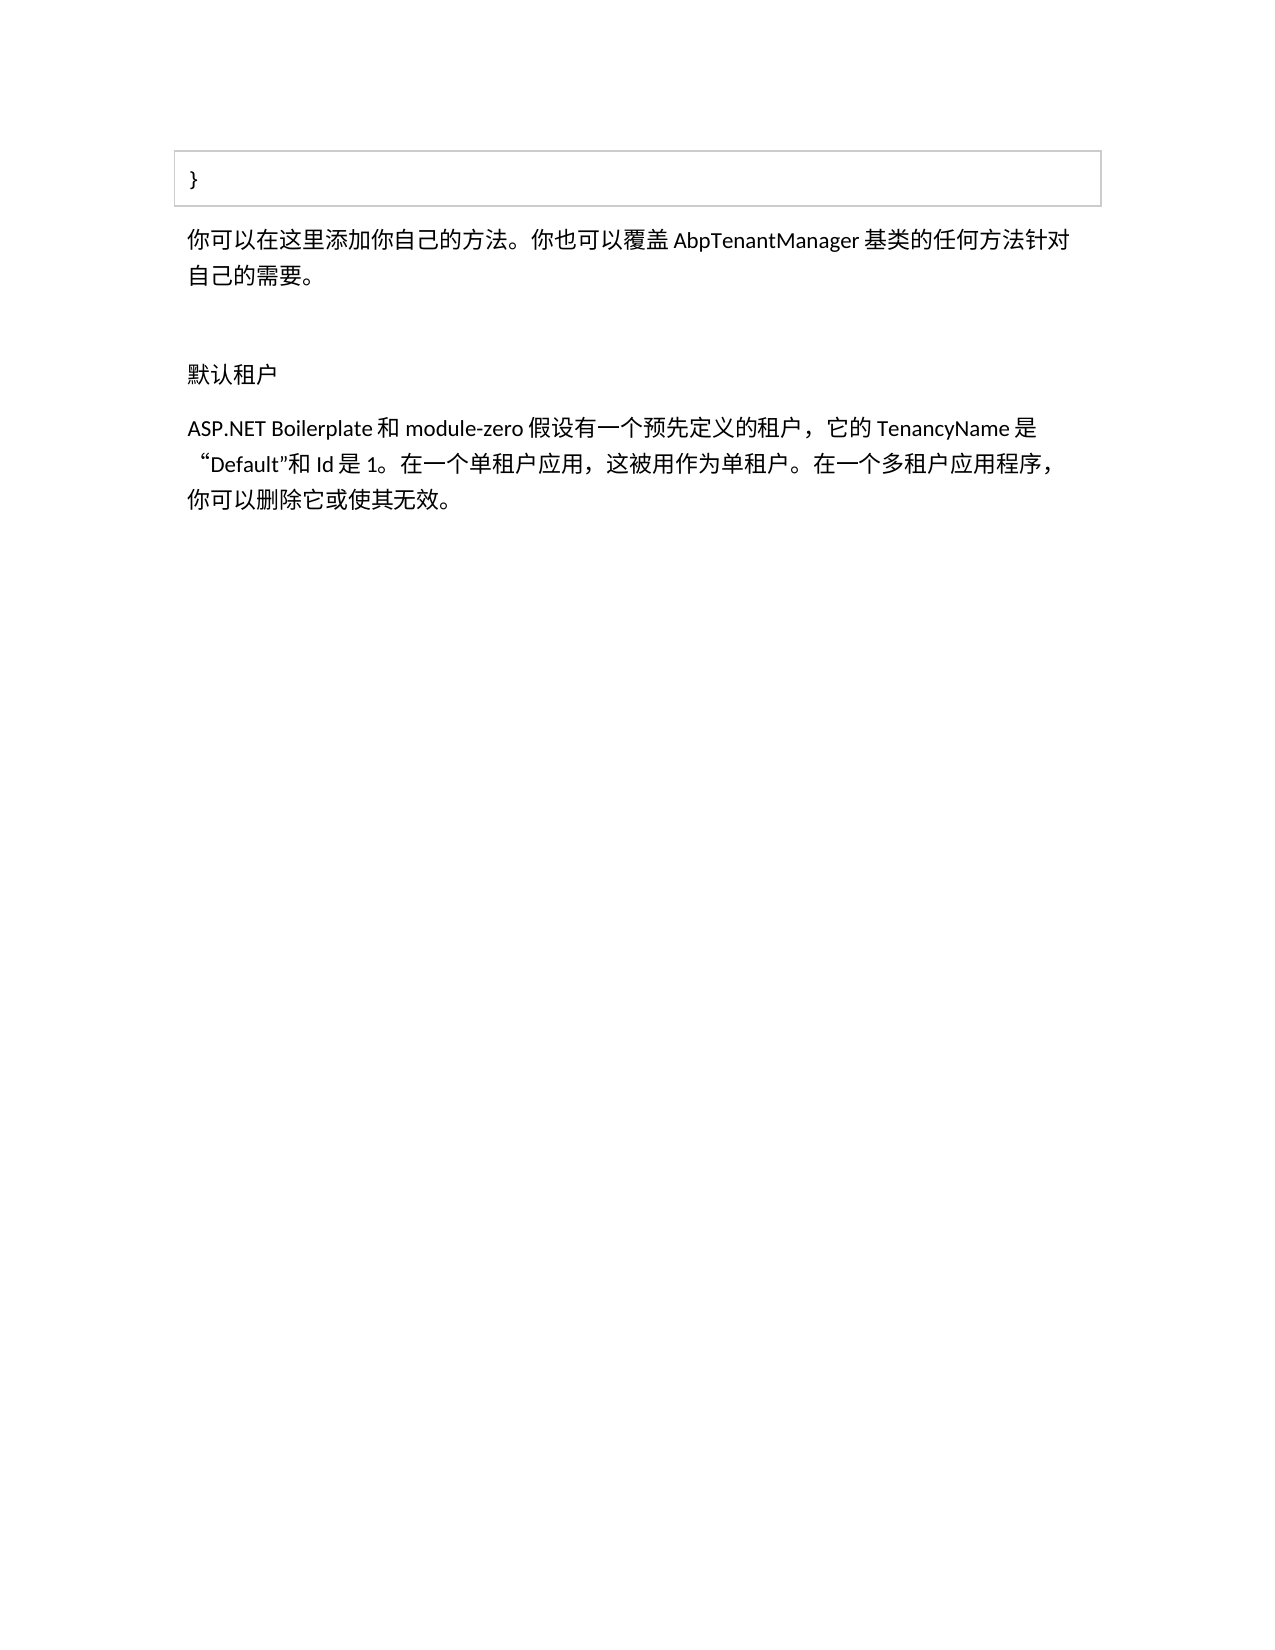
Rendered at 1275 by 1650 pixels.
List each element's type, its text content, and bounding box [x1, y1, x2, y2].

text ASP.NET Boilerplate和module-zero假设有一个预先定义的租户，它的TenancyName是“Default”和Id是1。在一个单租户应用，这被用作为单租户。在一个多租户应用程序，你可以删除它或使其无效。 [187, 410, 1087, 515]
text 默认租户 [187, 357, 1087, 391]
text } [175, 152, 1100, 205]
text 你可以在这里添加你自己的方法。你也可以覆盖AbpTenantManager基类的任何方法针对自己的需要。 [187, 222, 1087, 291]
